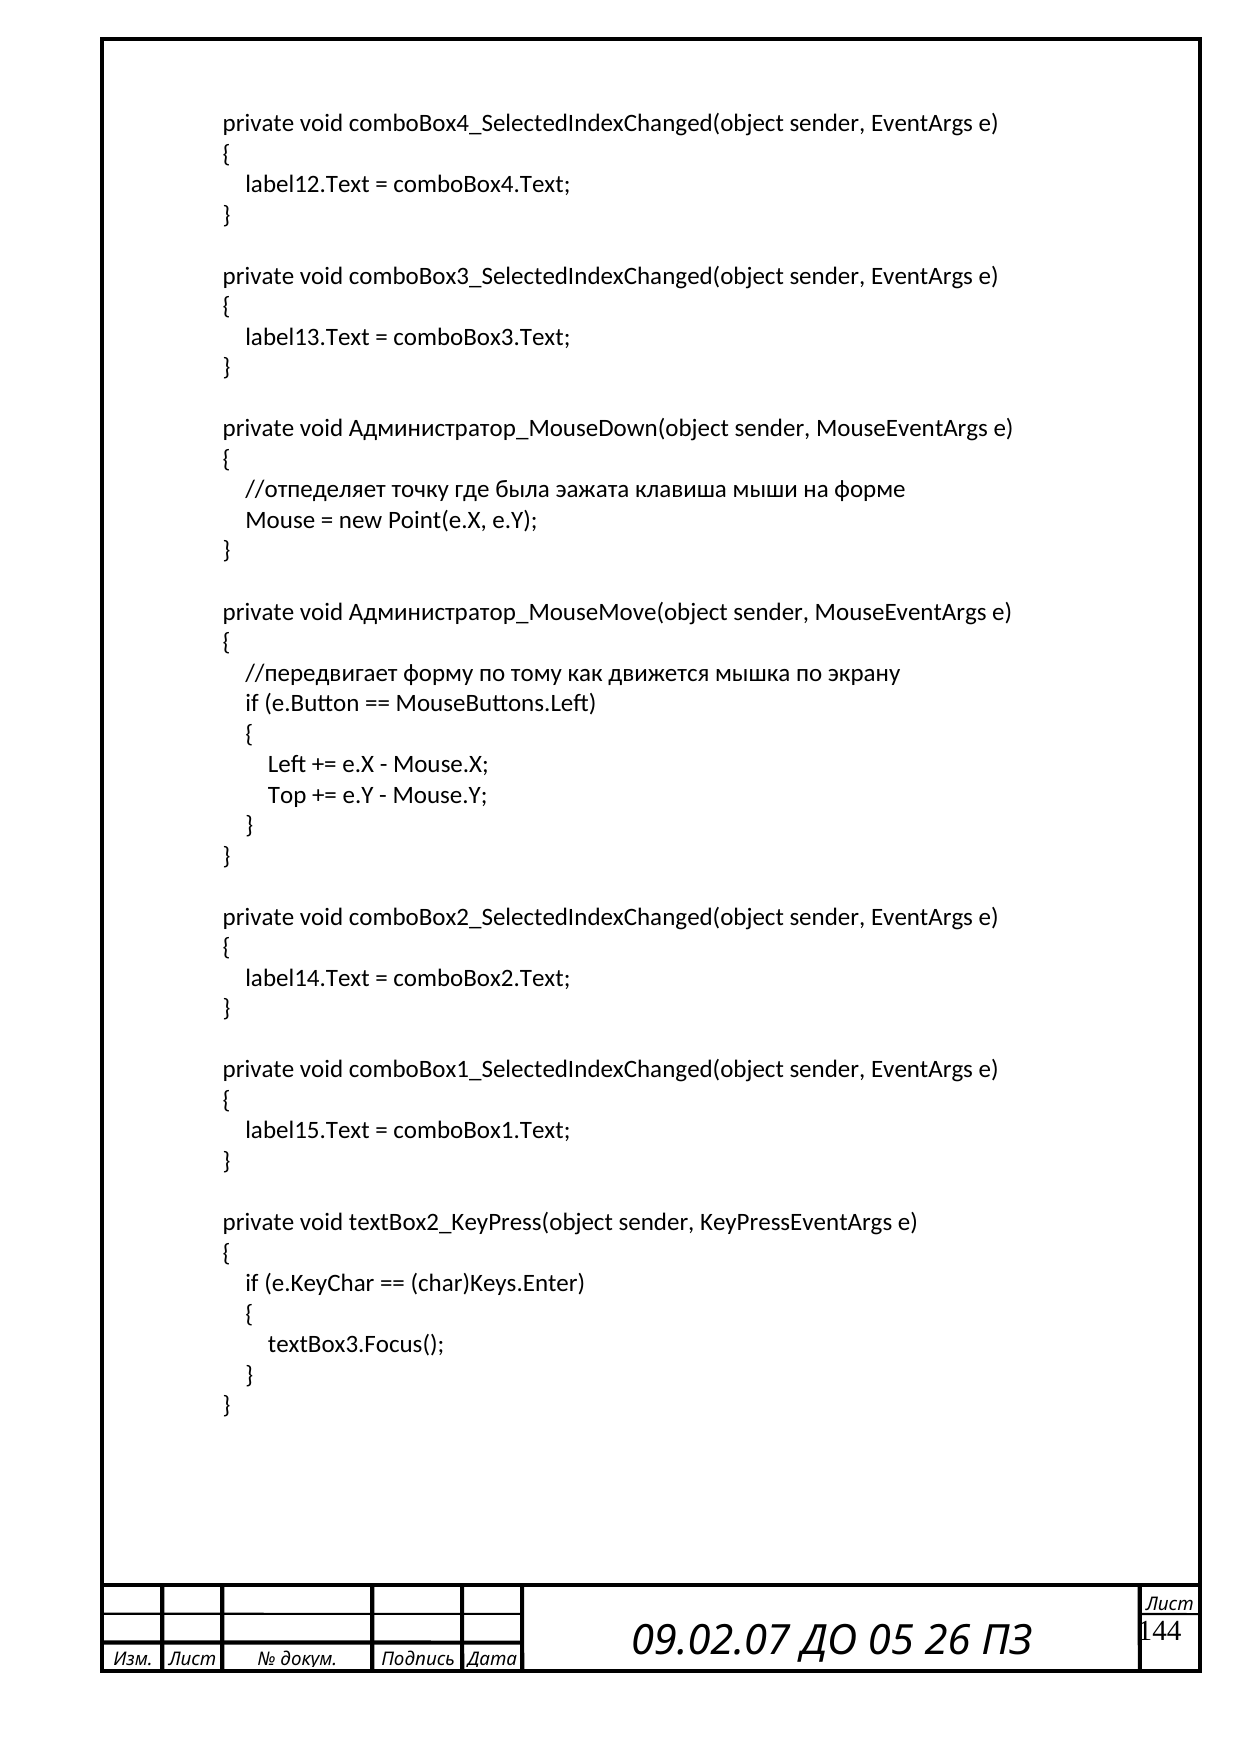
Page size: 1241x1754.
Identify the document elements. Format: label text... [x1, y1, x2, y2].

text private void Администратор_MouseMove(object sender, MouseEventArgs e) [177, 596, 1181, 626]
text private void comboBox2_SelectedIndexChanged(object sender, EventArgs e) [177, 901, 1181, 931]
text private void comboBox3_SelectedIndexChanged(object sender, EventArgs e) [177, 260, 1181, 291]
text } [177, 992, 1181, 1023]
text Mouse = new Point(e.X, e.Y); [177, 504, 1181, 535]
text private void comboBox1_SelectedIndexChanged(object sender, EventArgs e) [177, 1053, 1181, 1084]
text private void comboBox4_SelectedIndexChanged(object sender, EventArgs e) [177, 107, 1181, 138]
text { [177, 931, 1181, 962]
text { [177, 1237, 1181, 1267]
text } [177, 199, 1181, 229]
text { [177, 291, 1181, 321]
text if (e.Button == MouseButtons.Left) [177, 687, 1181, 718]
text } [177, 809, 1181, 840]
text } [177, 1145, 1181, 1176]
text //передвигает форму по тому как движется мышка по экрану [177, 657, 1181, 687]
text Left += e.X - Mouse.X; [177, 748, 1181, 779]
text //отпеделяет точку где была эажата клавиша мыши на форме [177, 474, 1181, 504]
text Top += e.Y - Mouse.Y; [177, 779, 1181, 809]
text } [177, 1389, 1181, 1420]
text private void textBox2_KeyPress(object sender, KeyPressEventArgs e) [177, 1206, 1181, 1237]
text label14.Text = comboBox2.Text; [177, 962, 1181, 992]
text { [177, 1084, 1181, 1114]
text } [177, 840, 1181, 870]
text } [177, 535, 1181, 565]
text { [177, 443, 1181, 474]
text { [177, 626, 1181, 657]
text label12.Text = comboBox4.Text; [177, 168, 1181, 199]
text textBox3.Focus(); [177, 1328, 1181, 1359]
text } [177, 352, 1181, 382]
text { [177, 718, 1181, 748]
text private void Администратор_MouseDown(object sender, MouseEventArgs e) [177, 413, 1181, 443]
text label13.Text = comboBox3.Text; [177, 321, 1181, 352]
text label15.Text = comboBox1.Text; [177, 1114, 1181, 1145]
text if (e.KeyChar == (char)Keys.Enter) [177, 1267, 1181, 1298]
text { [177, 1298, 1181, 1328]
text } [177, 1359, 1181, 1389]
text { [177, 138, 1181, 168]
